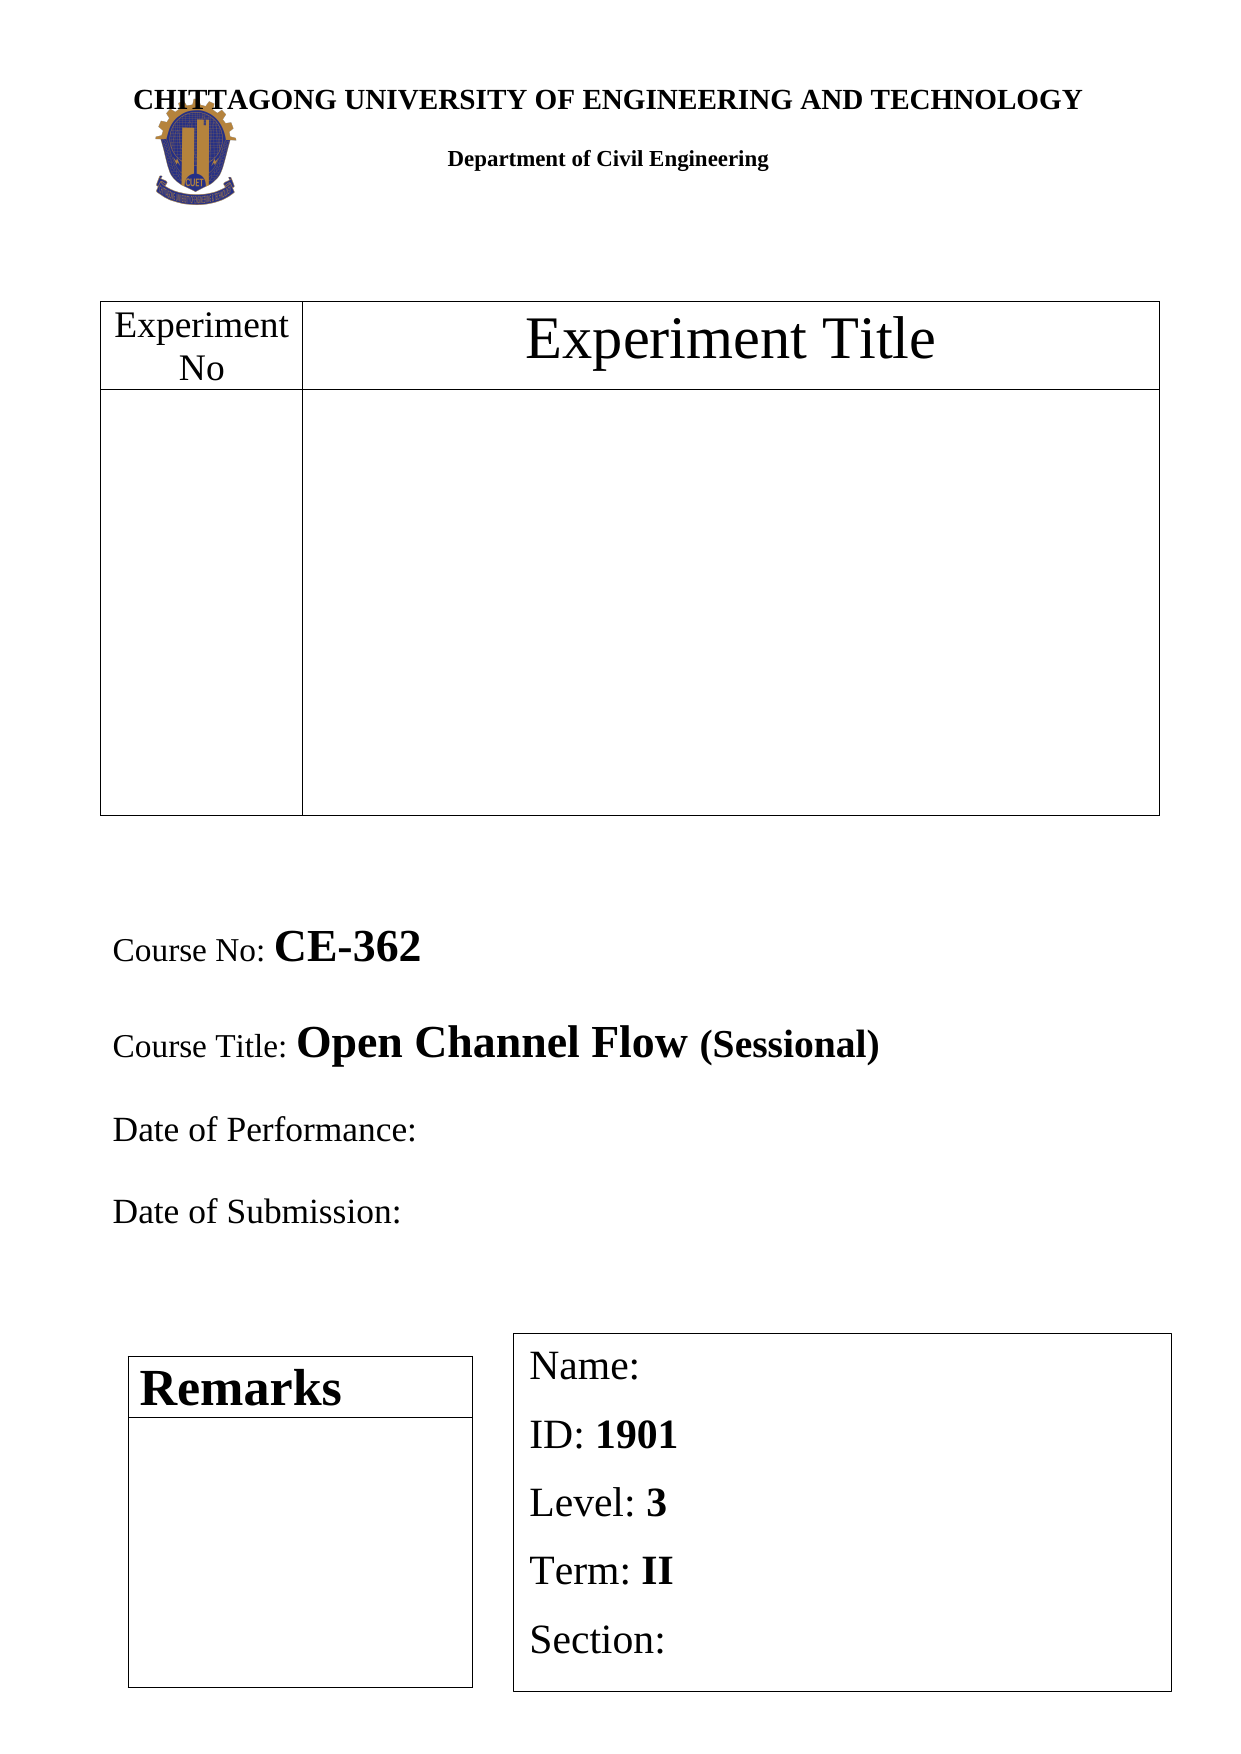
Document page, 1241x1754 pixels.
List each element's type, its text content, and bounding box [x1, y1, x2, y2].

table_cell [101, 390, 302, 815]
picture [127, 82, 260, 212]
table_cell [303, 390, 1159, 815]
table_header Experiment Title [303, 302, 1159, 388]
table_header Experiment No [101, 302, 302, 388]
text Course No: CE-362 [112, 816, 1128, 972]
picture [254, 91, 260, 108]
text Course Title: Open Channel Flow (Sessional) Date of Performance: Date of Submission: [112, 1015, 1128, 1231]
